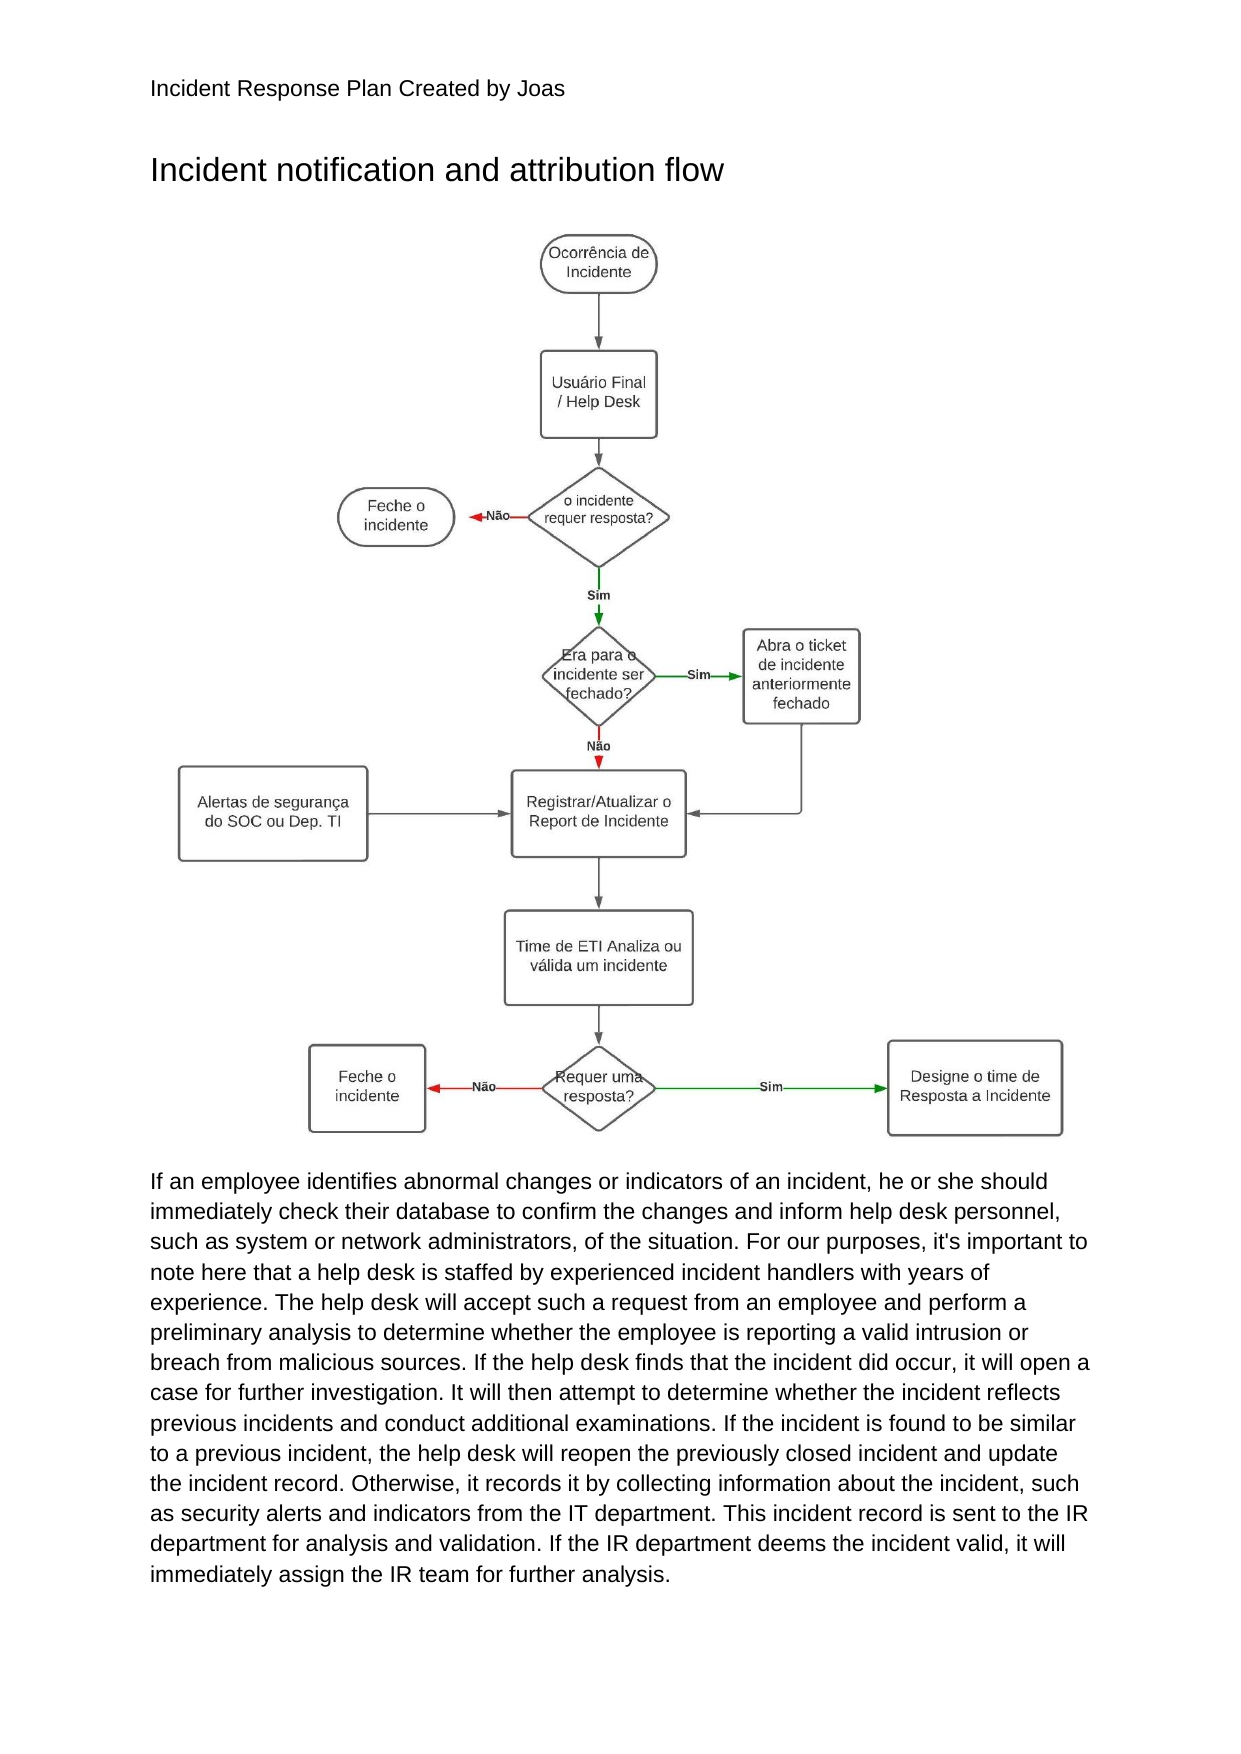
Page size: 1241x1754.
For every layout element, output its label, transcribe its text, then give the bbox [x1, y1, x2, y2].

picture [150, 206, 1091, 1164]
subtitle Incident notification and attribution flow [150, 150, 1090, 188]
text If an employee identifies abnormal changes or indicators of an incident, he or she should immediately check their database to confirm the changes and inform help desk personnel, such as system or network administrators, of the situation. For our purposes, it's important to note here that a help desk is staffed by experienced incident handlers with years of experience. The help desk will accept such a request from an employee and perform a preliminary analysis to determine whether the employee is reporting a valid intrusion or breach from malicious sources. If the help desk finds that the incident did occur, it will open a case for further investigation. It will then attempt to determine whether the incident reflects previous incidents and conduct additional examinations. If the incident is found to be similar to a previous incident, the help desk will reopen the previously closed incident and update the incident record. Otherwise, it records it by collecting information about the incident, such as security alerts and indicators from the IT department. This incident record is sent to the IR department for analysis and validation. If the IR department deems the incident valid, it will immediately assign the IR team for further analysis. [150, 1168, 1090, 1587]
